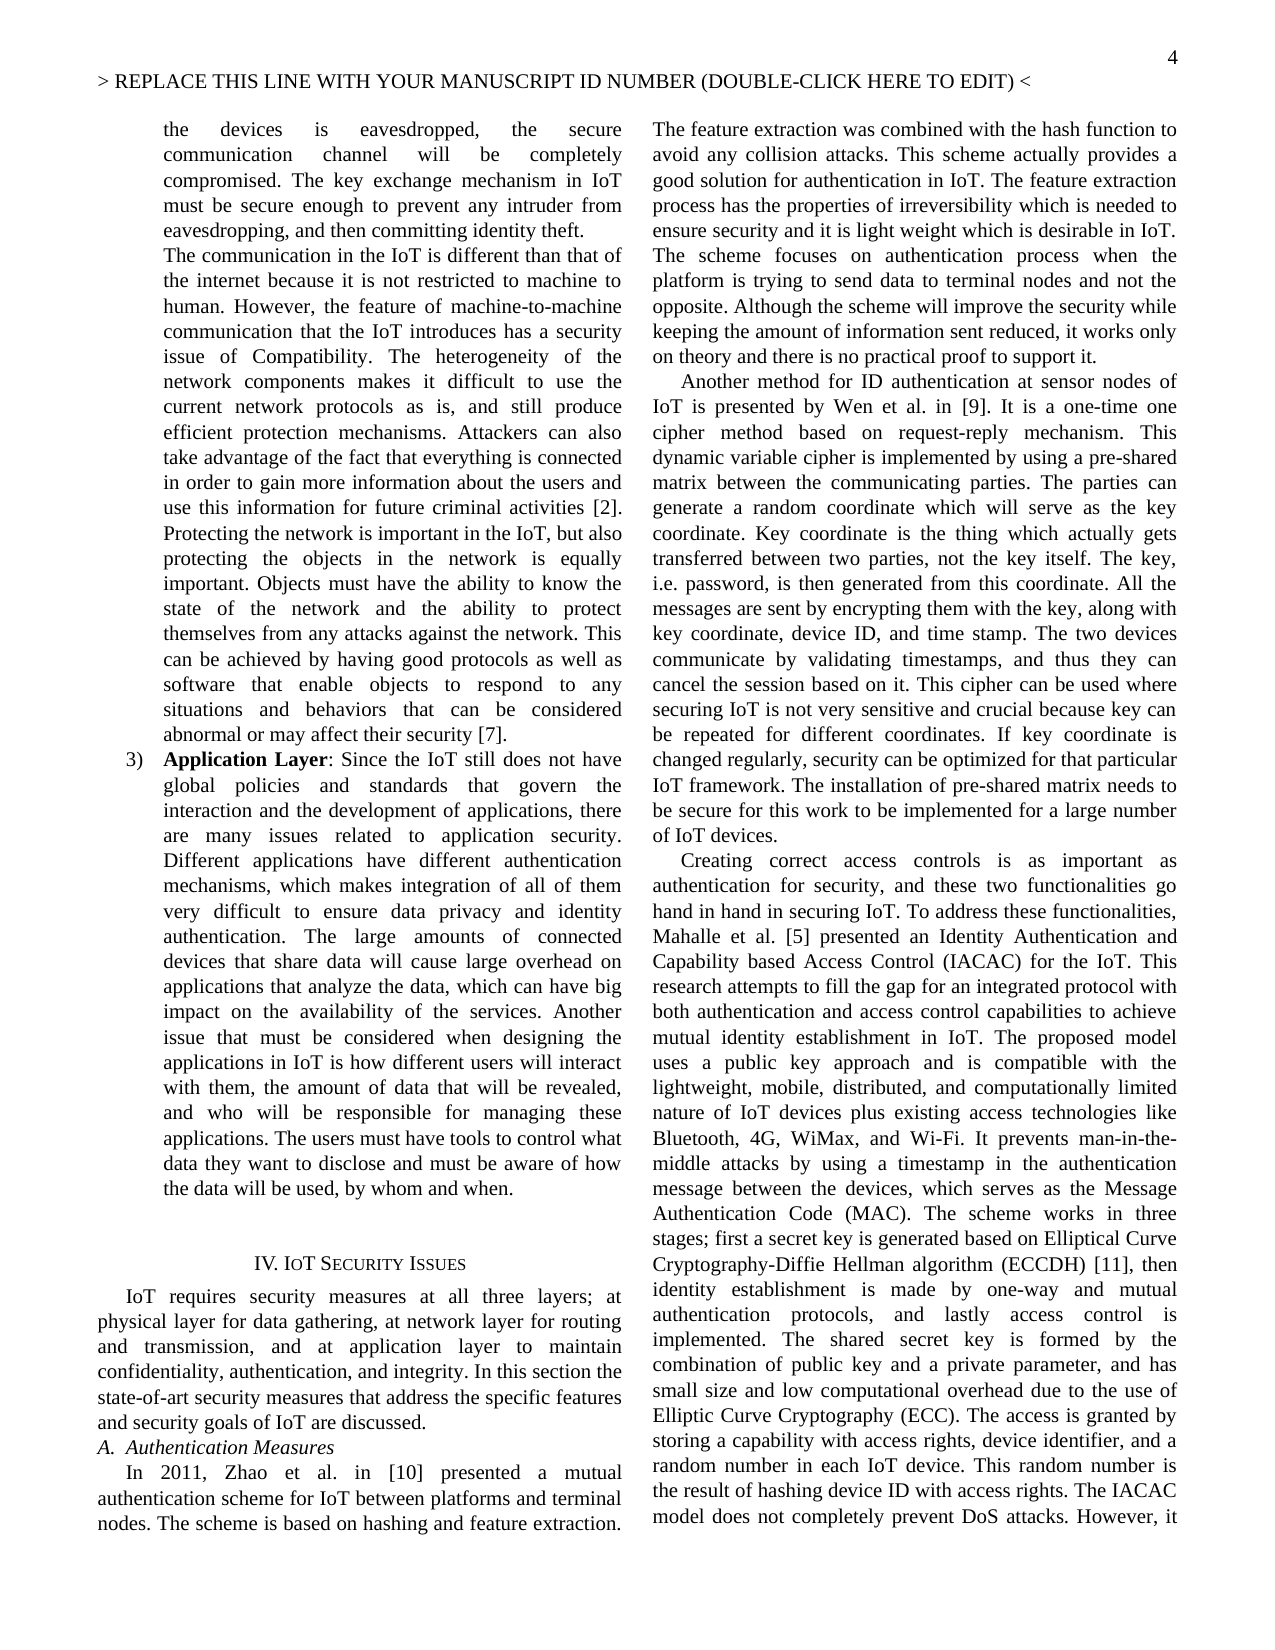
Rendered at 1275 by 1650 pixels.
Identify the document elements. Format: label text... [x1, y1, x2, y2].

list The communication in the IoT is different than that of the internet because it is not restricted to machine to human. However, the feature of machine-to-machine communication that the IoT introduces has a security issue of Compatibility. The heterogeneity of the network components makes it difficult to use the current network protocols as is, and still produce efficient protection mechanisms. Attackers can also take advantage of the fact that everything is connected in order to gain more information about the users and use this information for future criminal activities . Protecting the network is important in the IoT, but also protecting the objects in the network is equally important. Objects must have the ability to know the state of the network and the ability to protect themselves from any attacks against the network. This can be achieved by having good protocols as well as software that enable objects to respond to any situations and behaviors that can be considered abnormal or may affect their security . [163, 243, 622, 746]
text In 2011, Zhao et al. in presented a mutual authentication scheme for IoT between platforms and terminal nodes. The scheme is based on hashing and feature extraction. The feature extraction was combined with the hash function to avoid any collision attacks. This scheme actually provides a good solution for authentication in IoT. The feature extraction process has the properties of irreversibility which is needed to ensure security and it is light weight which is desirable in IoT. The scheme focuses on authentication process when the platform is trying to send data to terminal nodes and not the opposite. Although the scheme will improve the security while keeping the amount of information sent reduced, it works only on theory and there is no practical proof to support it. [652, 117, 1177, 368]
list Authentication Measures [97, 1435, 622, 1459]
text Another method for ID authentication at sensor nodes of IoT is presented by Wen et al. in . It is a one-time one cipher method based on request-reply mechanism. This dynamic variable cipher is implemented by using a pre-shared matrix between the communicating parties. The parties can generate a random coordinate which will serve as the key coordinate. Key coordinate is the thing which actually gets transferred between two parties, not the key itself. The key, i.e. password, is then generated from this coordinate. All the messages are sent by encrypting them with the key, along with key coordinate, device ID, and time stamp. The two devices communicate by validating timestamps, and thus they can cancel the session based on it. This cipher can be used where securing IoT is not very sensitive and crucial because key can be repeated for different coordinates. If key coordinate is changed regularly, security can be optimized for that particular IoT framework. The installation of pre-shared matrix needs to be secure for this work to be implemented for a large number of IoT devices. [652, 369, 1177, 847]
subtitle IV. IoT Security Issues [97, 1251, 622, 1275]
list Application Layer: Since the IoT still does not have global policies and standards that govern the interaction and the development of applications, there are many issues related to application security. Different applications have different authentication mechanisms, which makes integration of all of them very difficult to ensure data privacy and identity authentication. The large amounts of connected devices that share data will cause large overhead on applications that analyze the data, which can have big impact on the availability of the services. Another issue that must be considered when designing the applications in IoT is how different users will interact with them, the amount of data that will be revealed, and who will be responsible for managing these applications. The users must have tools to control what data they want to disclose and must be aware of how the data will be used, by whom and when. [126, 747, 622, 1200]
text IoT requires security measures at all three layers; at physical layer for data gathering, at network layer for routing and transmission, and at application layer to maintain confidentiality, authentication, and integrity. In this section the state-of-art security measures that address the specific features and security goals of IoT are discussed. [97, 1284, 622, 1434]
